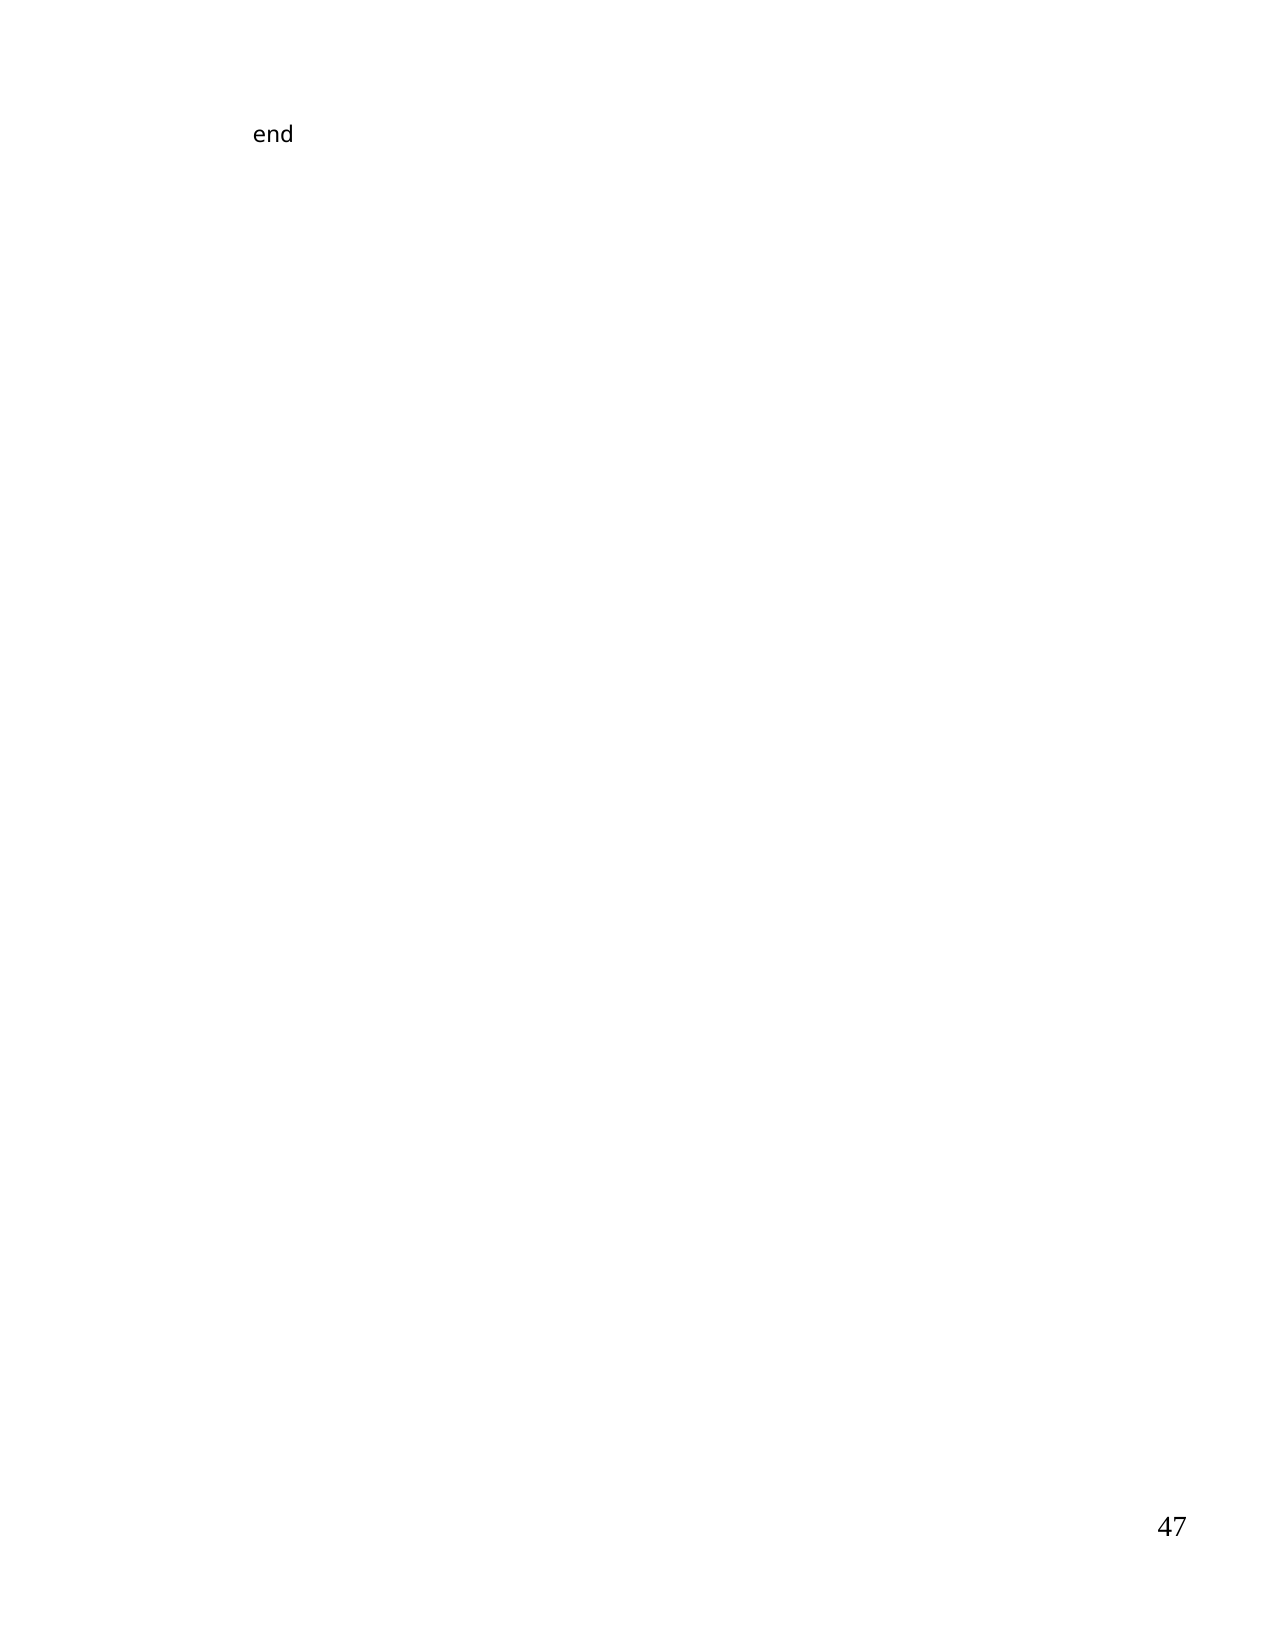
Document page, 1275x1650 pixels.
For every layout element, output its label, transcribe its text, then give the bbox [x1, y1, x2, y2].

text end [177, 118, 1186, 149]
